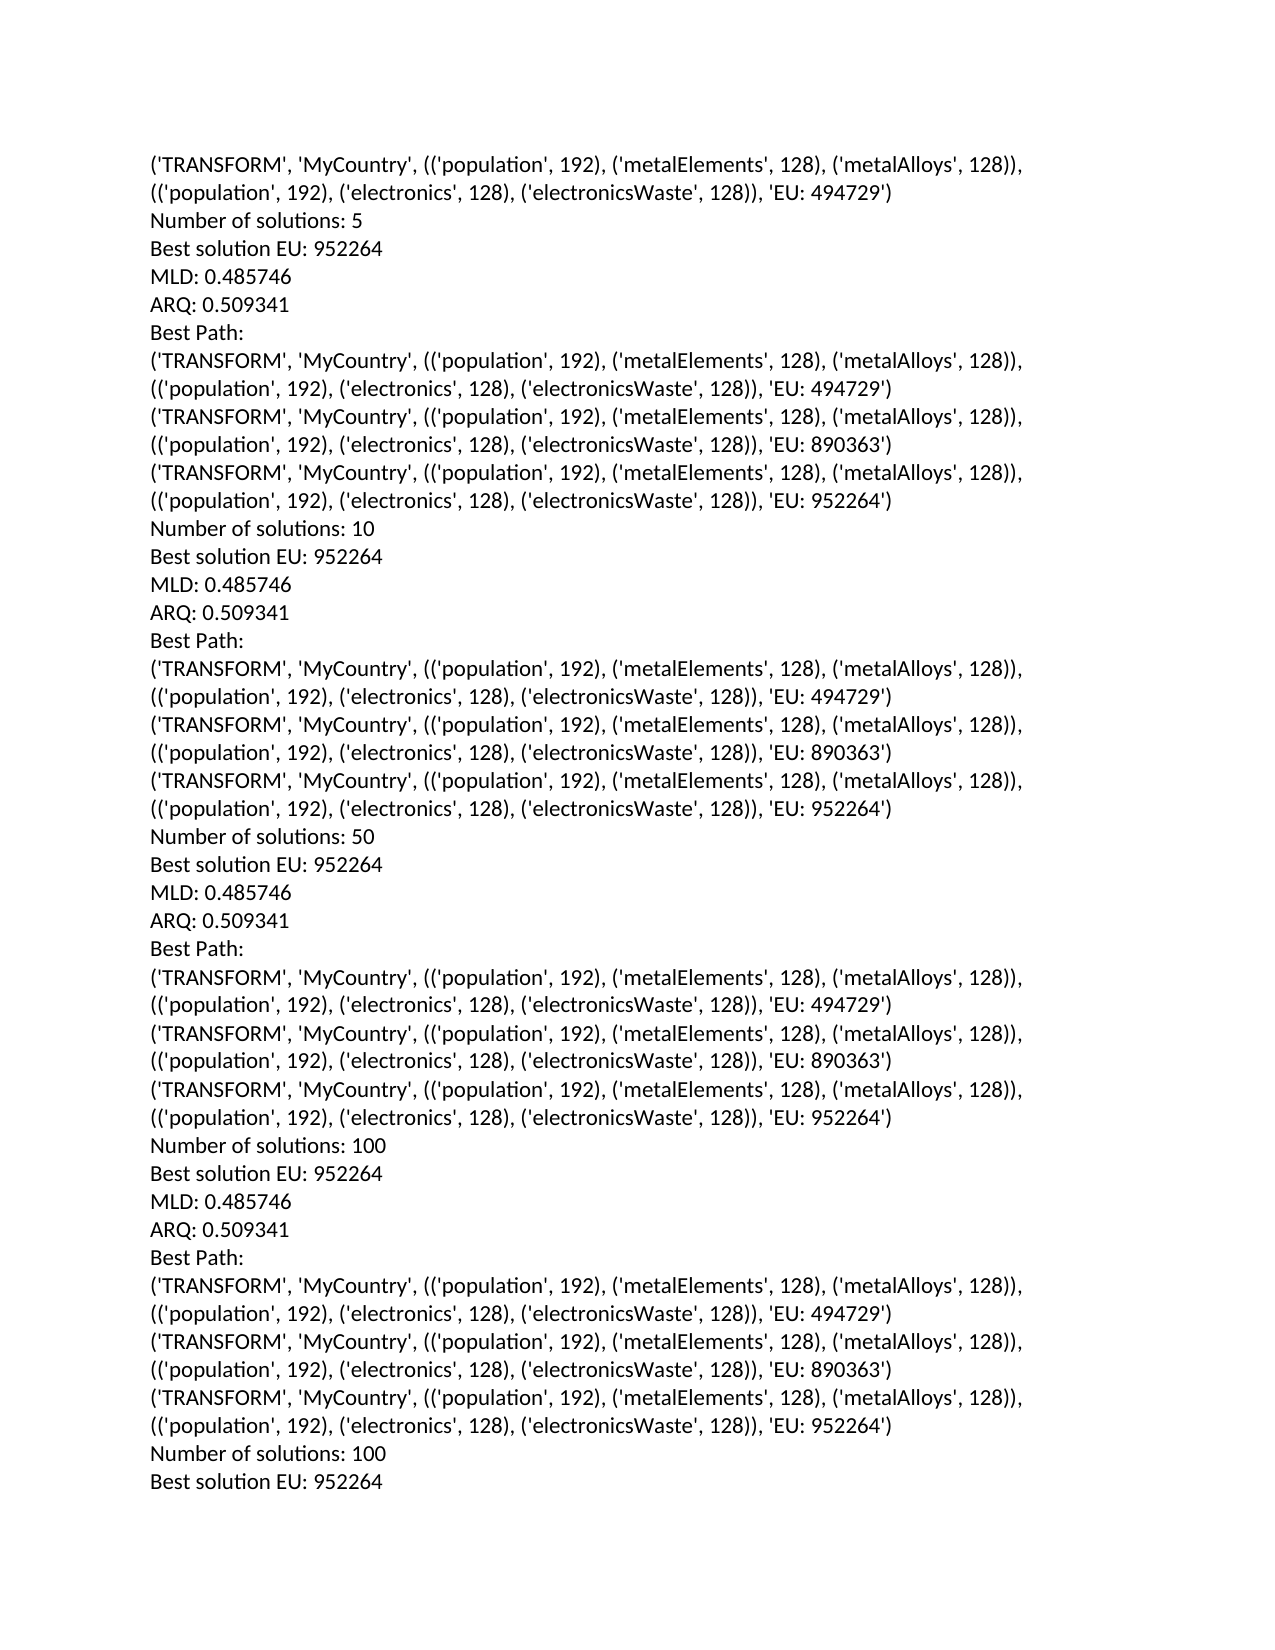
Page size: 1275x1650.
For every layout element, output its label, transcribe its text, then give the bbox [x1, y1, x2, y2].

text Number of solutions: 100 [150, 1131, 1125, 1159]
text Number of solutions: 5 [150, 206, 1125, 234]
text Best Path: [150, 1243, 1125, 1271]
text Best solution EU: 952264 [150, 1159, 1125, 1187]
text Number of solutions: 10 [150, 514, 1125, 542]
text MLD: 0.485746 [150, 570, 1125, 598]
text MLD: 0.485746 [150, 262, 1125, 290]
text Best solution EU: 952264 [150, 1467, 1125, 1495]
text Number of solutions: 50 [150, 822, 1125, 851]
text MLD: 0.485746 [150, 878, 1125, 907]
text ARQ: 0.509341 [150, 290, 1125, 318]
text Number of solutions: 100 [150, 1439, 1125, 1467]
text ARQ: 0.509341 [150, 1215, 1125, 1243]
text Best Path: [150, 934, 1125, 963]
text MLD: 0.485746 [150, 1187, 1125, 1215]
text Best Path: [150, 318, 1125, 346]
text Best Path: [150, 626, 1125, 654]
text ARQ: 0.509341 [150, 907, 1125, 934]
text Best solution EU: 952264 [150, 851, 1125, 878]
text ARQ: 0.509341 [150, 598, 1125, 626]
text Best solution EU: 952264 [150, 542, 1125, 570]
text Best solution EU: 952264 [150, 234, 1125, 262]
